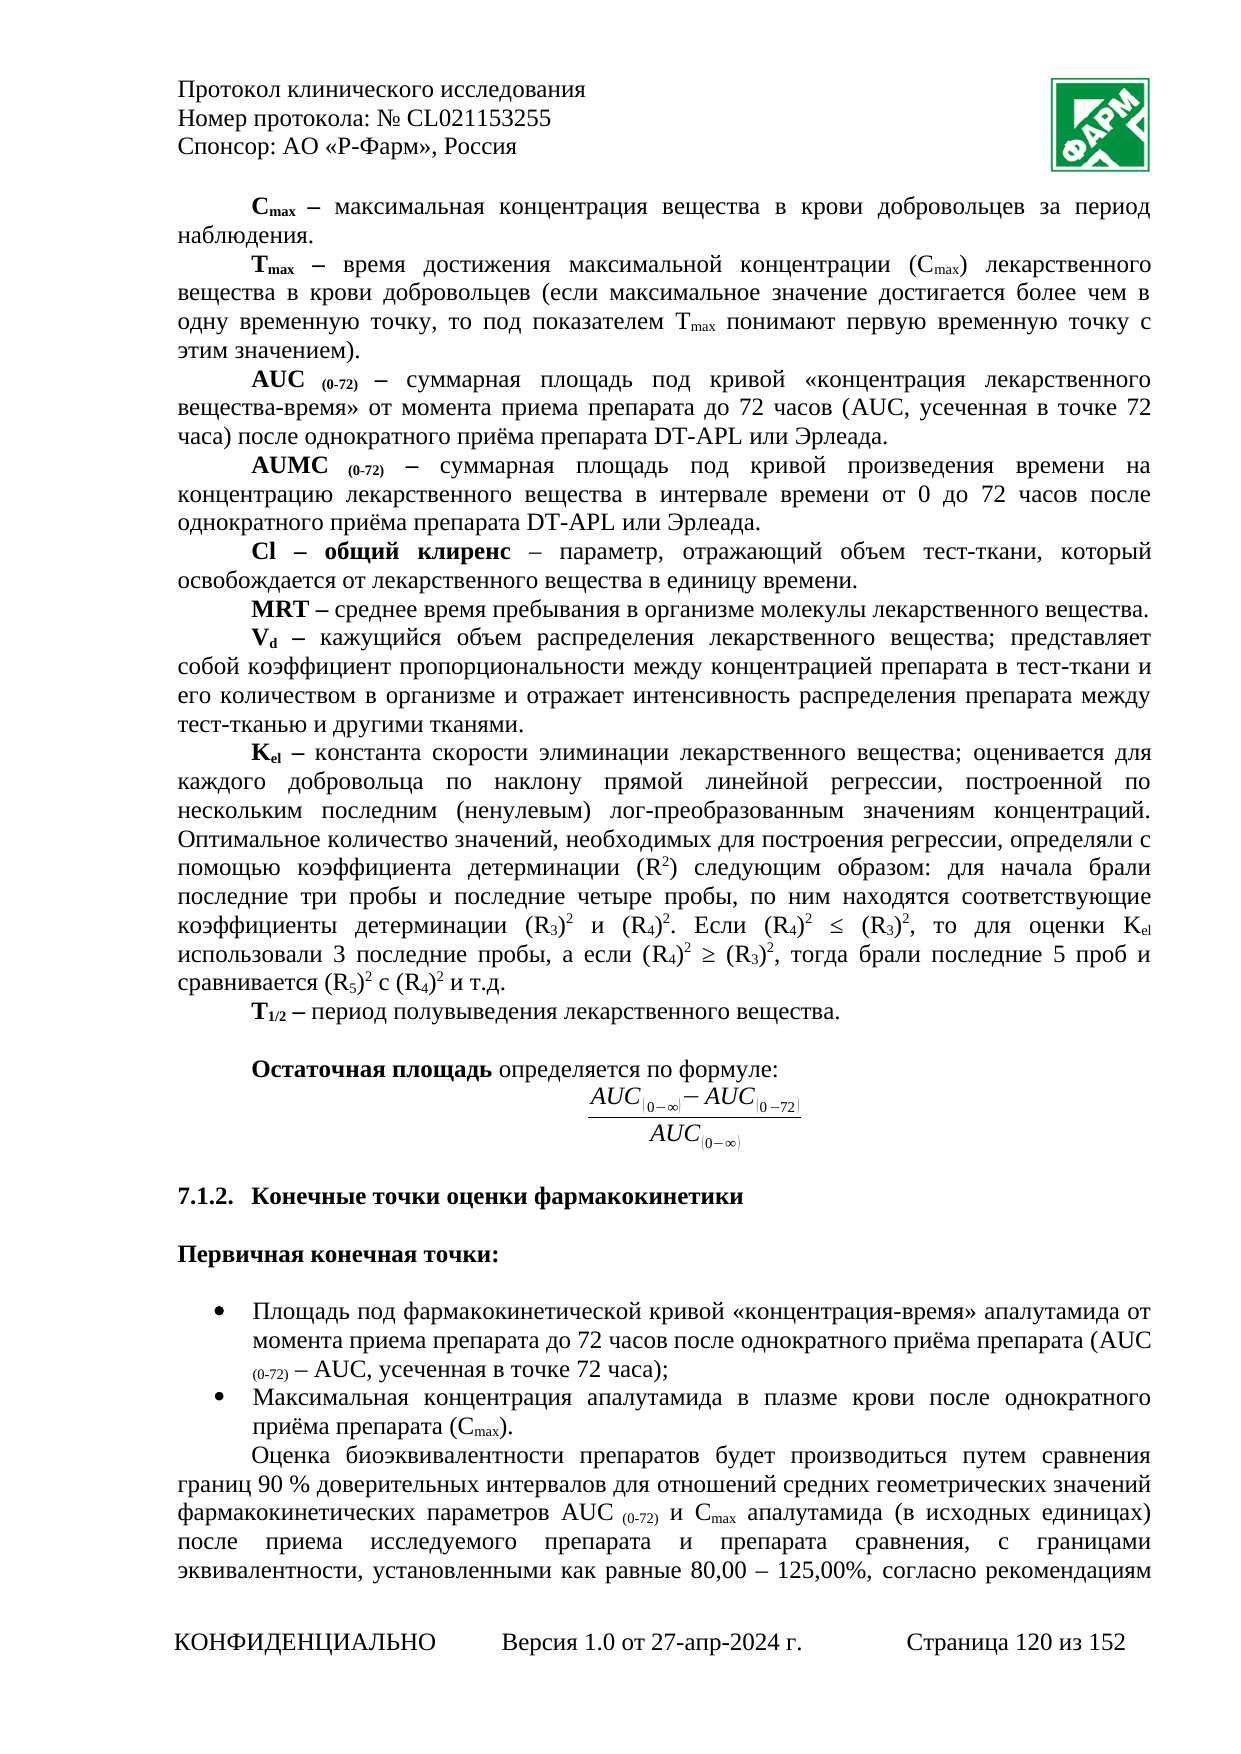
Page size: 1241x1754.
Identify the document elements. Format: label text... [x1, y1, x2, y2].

text AUC (0-72) – суммарная площадь под кривой «концентрация лекарственного вещества-время» от момента приема препарата до 72 часов (AUC, усеченная в точке 72 часа) после однократного приёма препарата DT-APL или Эрлеада. [177, 364, 1152, 450]
picture [1046, 73, 1152, 174]
text Остаточная площадь определяется по формуле: [177, 1054, 1152, 1082]
text Vd – кажущийся объем распределения лекарственного вещества; представляет собой коэффициент пропорциональности между концентрацией препарата в тест-ткани и его количеством в организме и отражает интенсивность распределения препарата между тест-тканью и другими тканями. [177, 622, 1152, 737]
text Cmax – максимальная концентрация вещества в крови добровольцев за период наблюдения. [177, 191, 1152, 249]
list Максимальная концентрация апалутамида в плазме крови после однократного приёма препарата (Cmax). [215, 1382, 1152, 1440]
text Cl – общий клиренс – параметр, отражающий объем тест-ткани, который освобождается от лекарственного вещества в единицу времени. [177, 536, 1152, 594]
list Площадь под фармакокинетической кривой «концентрация-время» апалутамида от момента приема препарата до 72 часов после однократного приёма препарата (AUC (0-72) – AUC, усеченная в точке 72 часа); [215, 1296, 1152, 1382]
subtitle Конечные точки оценки фармакокинетики [177, 1181, 1152, 1210]
text Первичная конечная точки: [177, 1239, 1152, 1267]
text Kel – константа скорости элиминации лекарственного вещества; оценивается для каждого добровольца по наклону прямой линейной регрессии, построенной по нескольким последним (ненулевым) лог-преобразованным значениям концентраций. Оптимальное количество значений, необходимых для построения регрессии, определяли с помощью коэффициента детерминации (R2) следующим образом: для начала брали последние три пробы и последние четыре пробы, по ним находятся соответствующие коэффициенты детерминации (R3)2 и (R4)2. Если (R4)2 ≤ (R3)2, то для оценки Kel использовали 3 последние пробы, а если (R4)2 ≥ (R3)2, тогда брали последние 5 проб и сравнивается (R5)2 с (R4)2 и т.д. [177, 737, 1152, 996]
text Tmax – время достижения максимальной концентрации (Cmax) лекарственного вещества в крови добровольцев (если максимальное значение достигается более чем в одну временную точку, то под показателем Tmax понимают первую временную точку с этим значением). [177, 249, 1152, 364]
text МRT – среднее время пребывания в организме молекулы лекарственного вещества. [177, 594, 1152, 622]
text T1/2 – период полувыведения лекарственного вещества. [177, 996, 1152, 1025]
text AUMC (0-72) – суммарная площадь под кривой произведения времени на концентрацию лекарственного вещества в интервале времени от 0 до 72 часов после однократного приёма препарата DT-APL или Эрлеада. [177, 450, 1152, 536]
